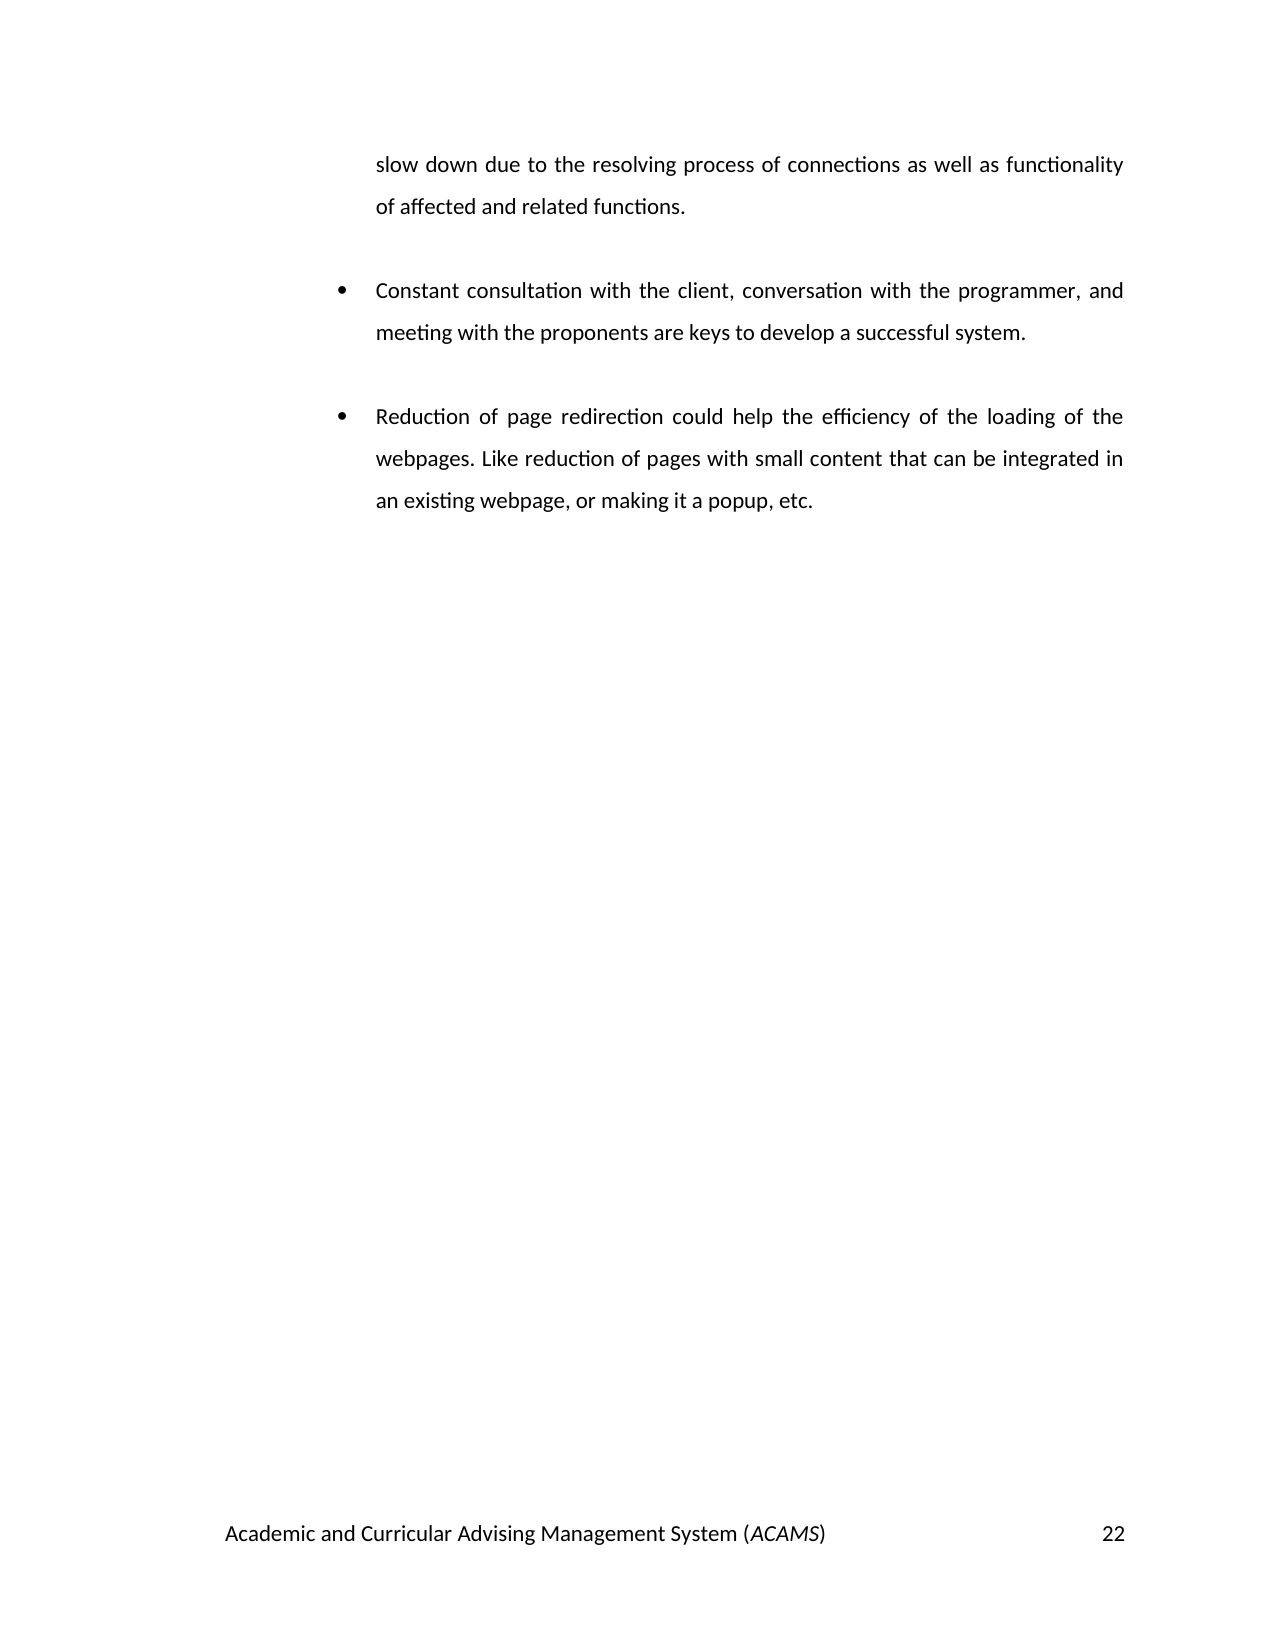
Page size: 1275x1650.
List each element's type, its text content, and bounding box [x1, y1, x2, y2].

list Reduction of page redirection could help the efficiency of the loading of the webpages. Like reduction of pages with small content that can be integrated in an existing webpage, or making it a popup, etc. [338, 402, 1125, 514]
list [338, 150, 1125, 220]
list Constant consultation with the client, conversation with the programmer, and meeting with the proponents are keys to develop a successful system. [338, 276, 1125, 346]
